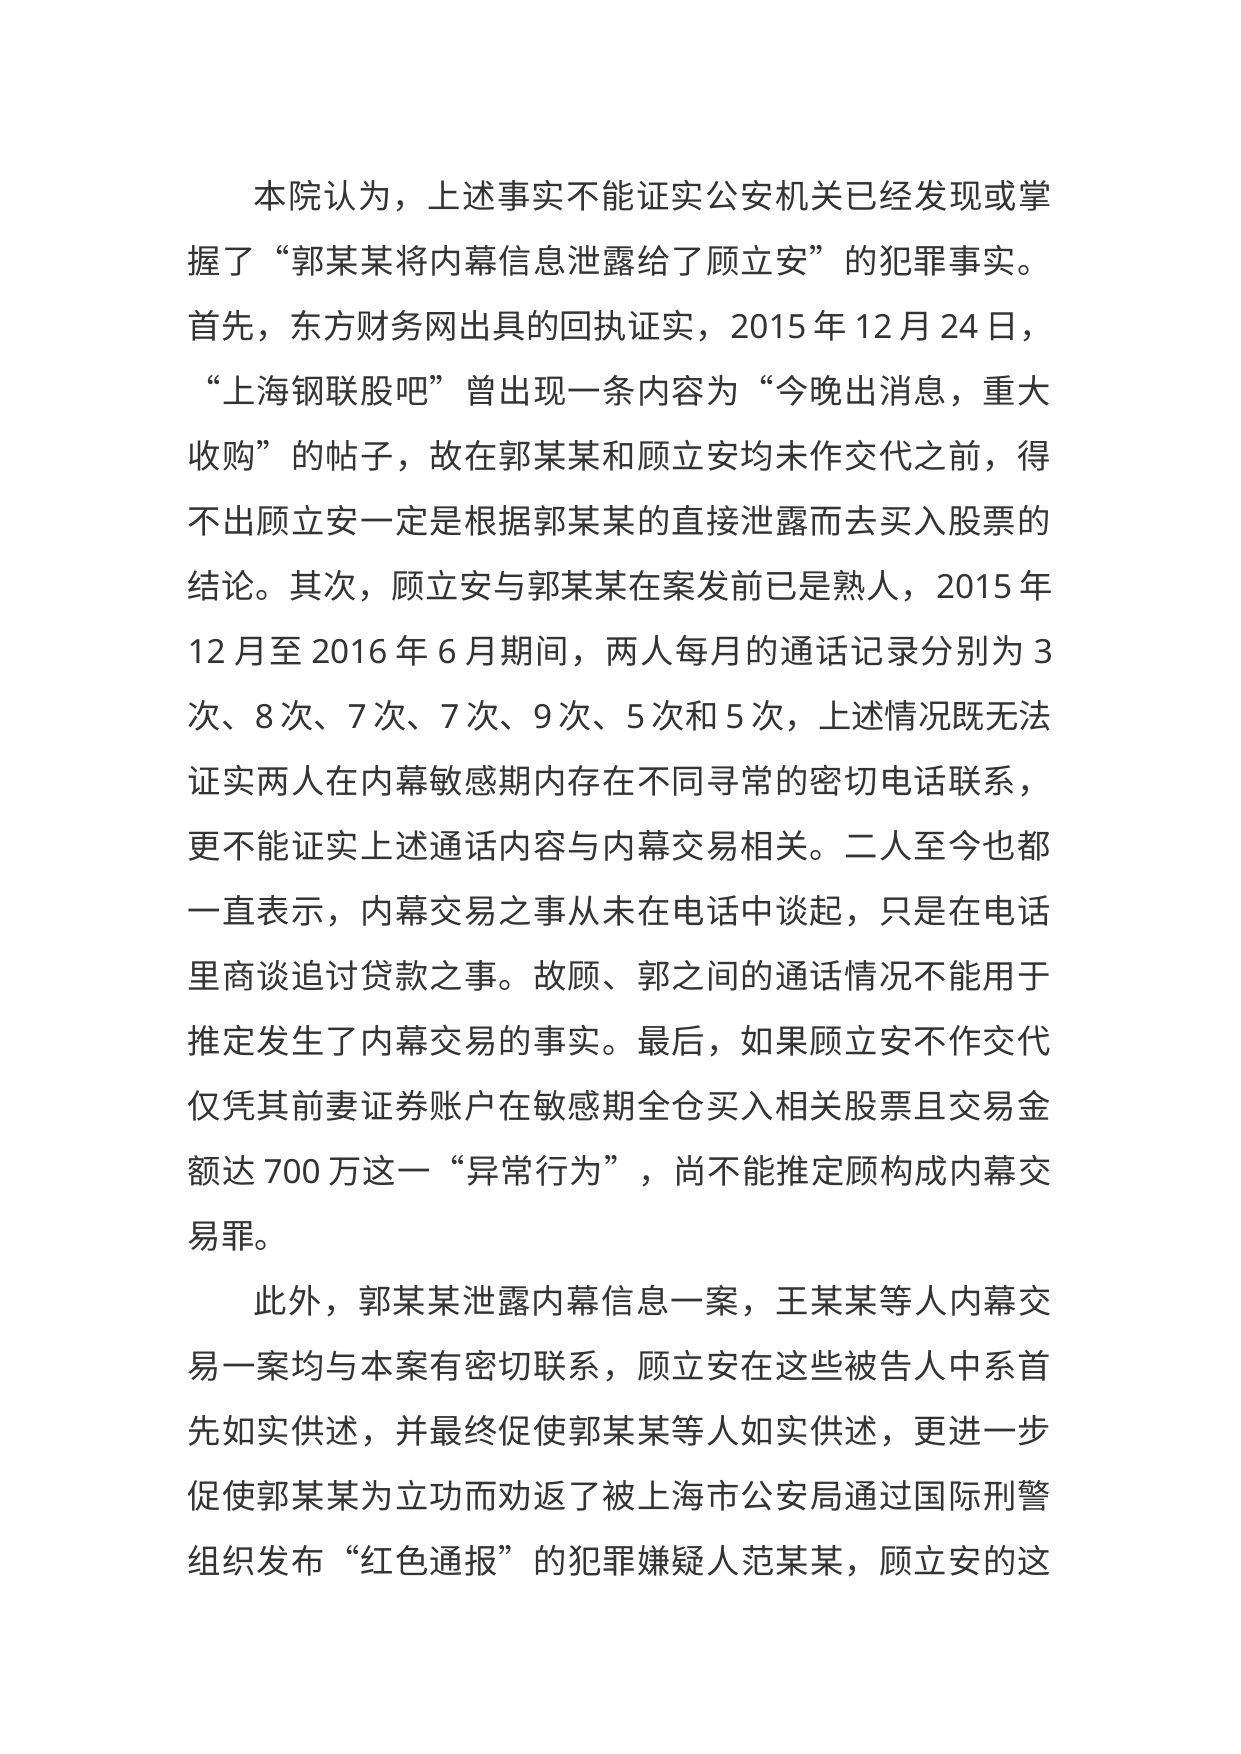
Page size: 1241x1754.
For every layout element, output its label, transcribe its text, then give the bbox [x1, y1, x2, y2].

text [187, 1267, 1053, 1592]
text 本院认为，上述事实不能证实公安机关已经发现或掌握了“郭某某将内幕信息泄露给了顾立安”的犯罪事实。首先，东方财务网出具的回执证实，2015年12月24日，“上海钢联股吧”曾出现一条内容为“今晚出消息，重大收购”的帖子，故在郭某某和顾立安均未作交代之前，得不出顾立安一定是根据郭某某的直接泄露而去买入股票的结论。其次，顾立安与郭某某在案发前已是熟人，2015年12月至2016年6月期间，两人每月的通话记录分别为3次、8次、7次、7次、9次、5次和5次，上述情况既无法证实两人在内幕敏感期内存在不同寻常的密切电话联系，更不能证实上述通话内容与内幕交易相关。二人至今也都一直表示，内幕交易之事从未在电话中谈起，只是在电话里商谈追讨贷款之事。故顾、郭之间的通话情况不能用于推定发生了内幕交易的事实。最后，如果顾立安不作交代，仅凭其前妻证券账户在敏感期全仓买入相关股票且交易金额达700万这一“异常行为”，尚不能推定顾构成内幕交易罪。 [187, 162, 1053, 1267]
